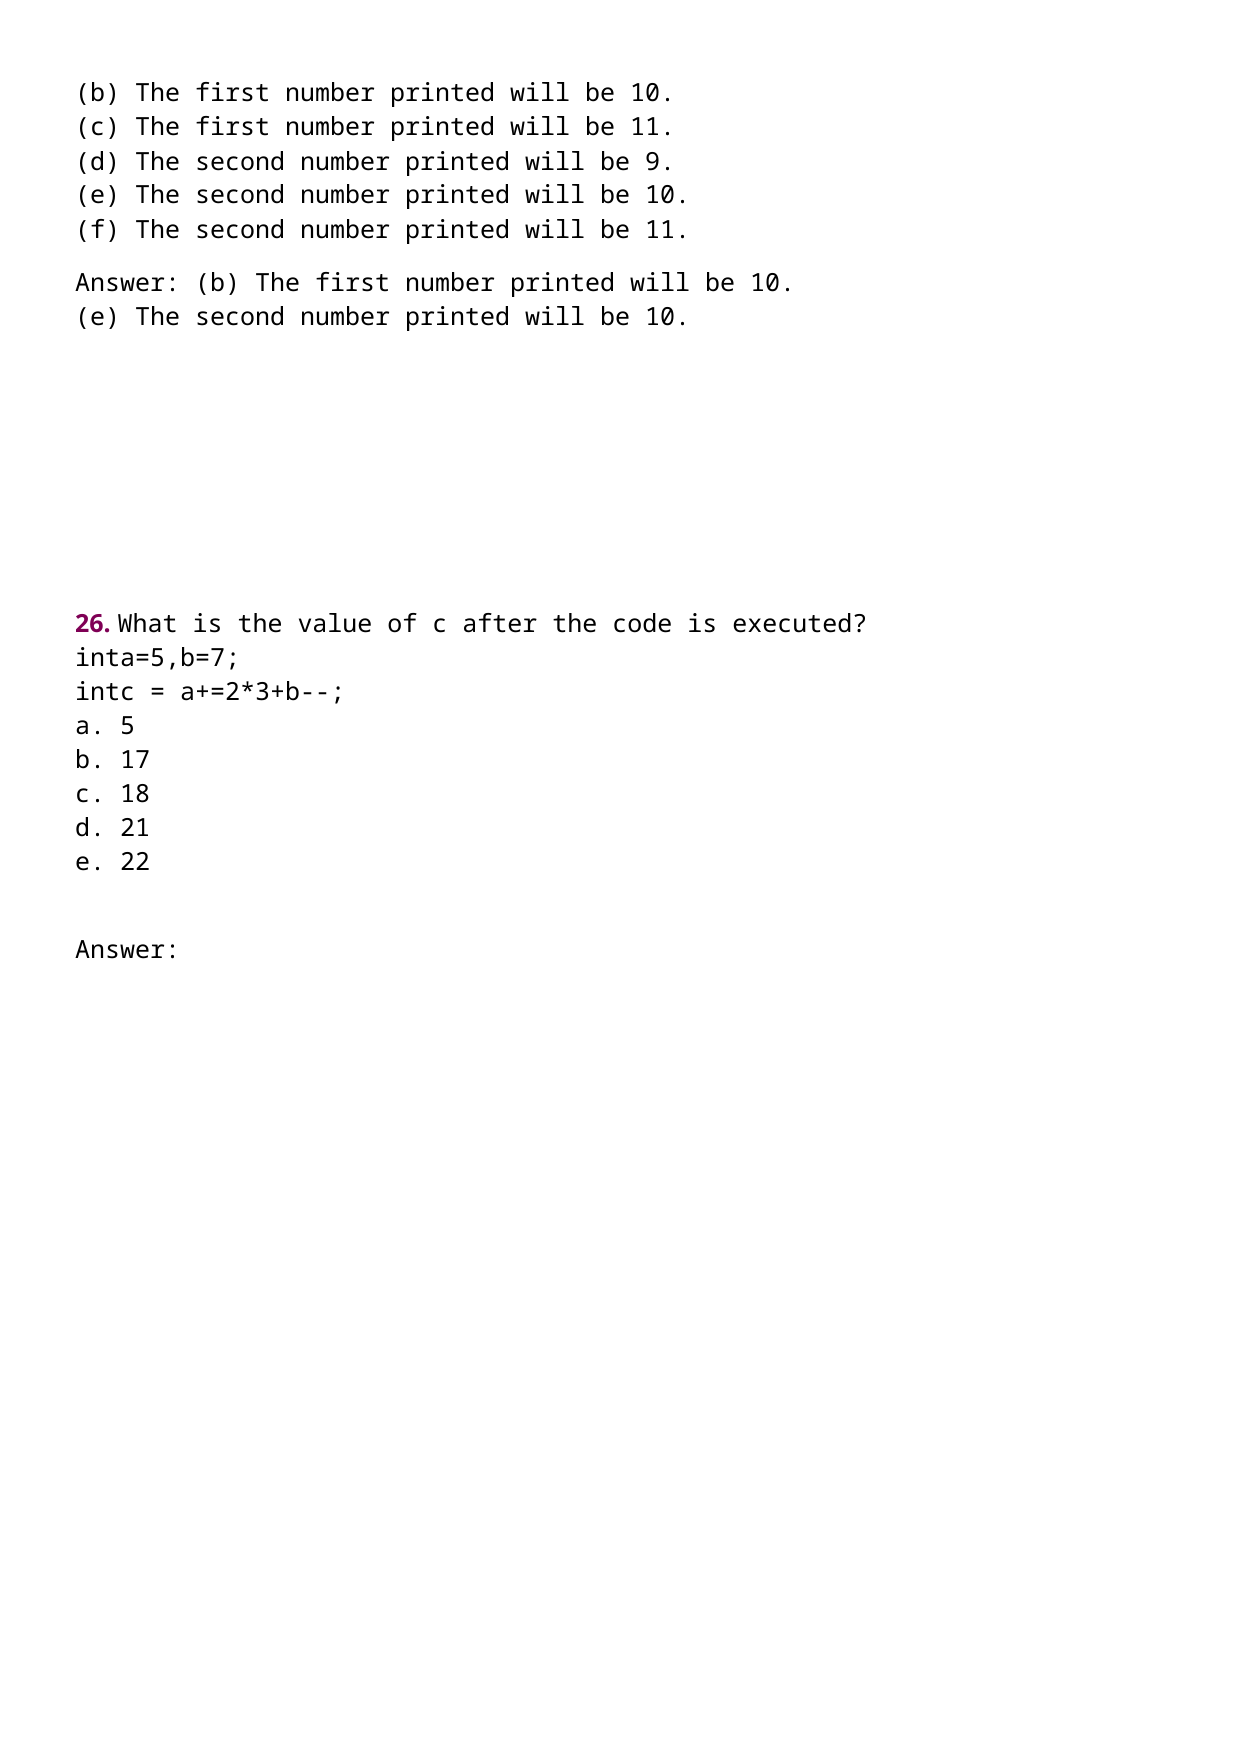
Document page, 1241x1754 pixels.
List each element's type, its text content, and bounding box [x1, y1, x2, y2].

text d. 21 [75, 810, 1165, 844]
text intc = a+=2*3+b--; [75, 673, 1165, 707]
text (d) The second number printed will be 9. [75, 143, 1165, 177]
text a. 5 [75, 707, 1165, 742]
text inta=5,b=7; [75, 639, 1165, 673]
text c. 18 [75, 776, 1165, 810]
text 26. What is the value of c after the code is executed? [75, 605, 1165, 639]
text Answer: (b) The first number printed will be 10. [75, 265, 1165, 299]
text (e) The second number printed will be 10. [75, 299, 1165, 333]
text b. 17 [75, 742, 1165, 776]
text (e) The second number printed will be 10. [75, 177, 1165, 211]
text Answer: [75, 931, 1165, 965]
text e. 22 [75, 844, 1165, 878]
text (c) The first number printed will be 11. [75, 109, 1165, 143]
text (b) The first number printed will be 10. [75, 75, 1165, 109]
text (f) The second number printed will be 11. [75, 211, 1165, 245]
